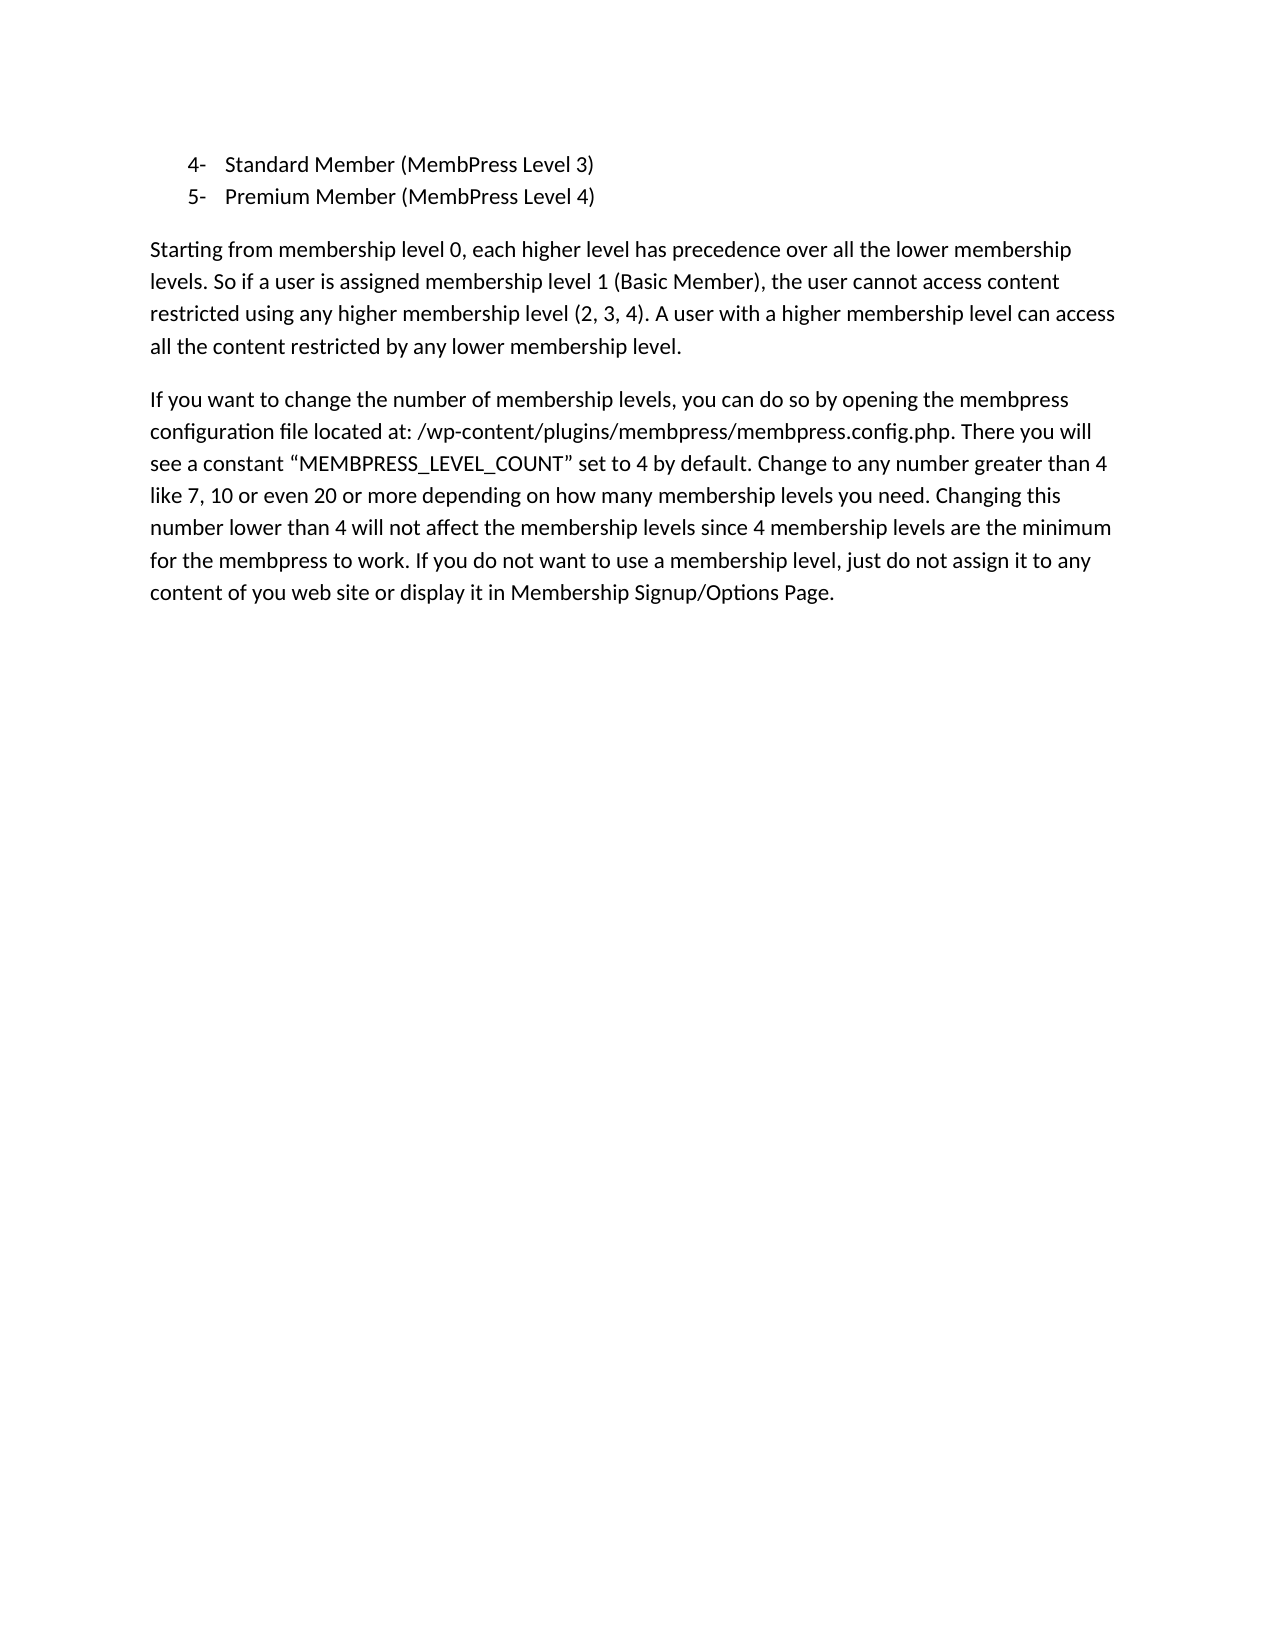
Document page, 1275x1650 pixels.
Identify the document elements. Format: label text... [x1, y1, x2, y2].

list Standard Member (MembPress Level 3) [187, 150, 1125, 178]
list Premium Member (MembPress Level 4) [187, 182, 1125, 210]
text If you want to change the number of membership levels, you can do so by opening the membpress configuration file located at: /wp-content/plugins/membpress/membpress.config.php. There you will see a constant “MEMBPRESS_LEVEL_COUNT” set to 4 by default. Change to any number greater than 4 like 7, 10 or even 20 or more depending on how many membership levels you need. Changing this number lower than 4 will not affect the membership levels since 4 membership levels are the minimum for the membpress to work. If you do not want to use a membership level, just do not assign it to any content of you web site or display it in Membership Signup/Options Page. [150, 385, 1125, 606]
text Starting from membership level 0, each higher level has precedence over all the lower membership levels. So if a user is assigned membership level 1 (Basic Member), the user cannot access content restricted using any higher membership level (2, 3, 4). A user with a higher membership level can access all the content restricted by any lower membership level. [150, 235, 1125, 360]
